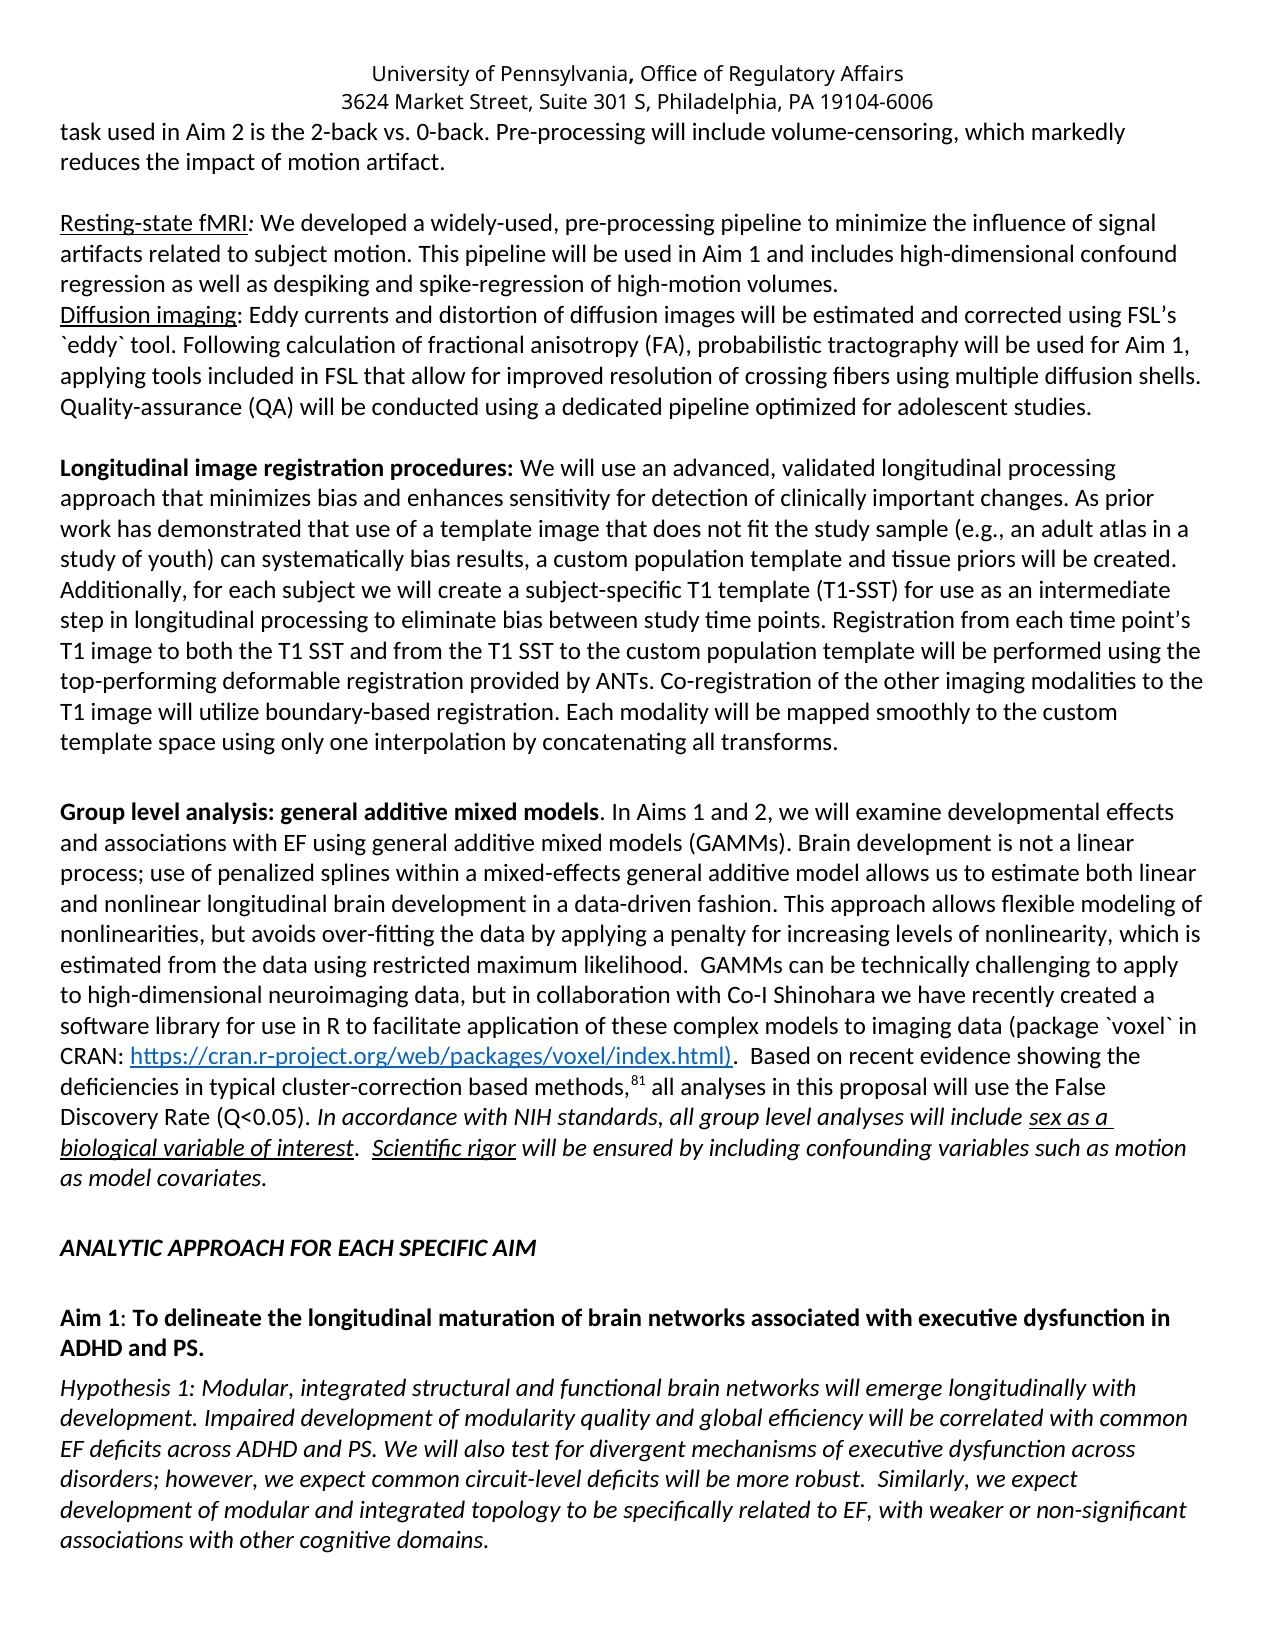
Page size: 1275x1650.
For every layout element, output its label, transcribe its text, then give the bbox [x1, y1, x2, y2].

text Group level analysis: general additive mixed models. In Aims 1 and 2, we will examine developmental effects and associations with EF using general additive mixed models (GAMMs). Brain development is not a linear process; use of penalized splines within a mixed-effects general additive model allows us to estimate both linear and nonlinear longitudinal brain development in a data-driven fashion. This approach allows flexible modeling of nonlinearities, but avoids over-fitting the data by applying a penalty for increasing levels of nonlinearity, which is estimated from the data using restricted maximum likelihood. GAMMs can be technically challenging to apply to high-dimensional neuroimaging data, but in collaboration with Co-I Shinohara we have recently created a software library for use in R to facilitate application of these complex models to imaging data (package `voxel` in CRAN: https://cran.r-project.org/web/packages/voxel/index.html). Based on recent evidence showing the deficiencies in typical cluster-correction based methods,81 all analyses in this proposal will use the False Discovery Rate (Q<0.05). In accordance with NIH standards, all group level analyses will include sex as a biological variable of interest. Scientific rigor will be ensured by including confounding variables such as motion as model covariates. [60, 796, 1206, 1193]
text Hypothesis 1: Modular, integrated structural and functional brain networks will emerge longitudinally with development. Impaired development of modularity quality and global efficiency will be correlated with common EF deficits across ADHD and PS. We will also test for divergent mechanisms of executive dysfunction across disorders; however, we expect common circuit-level deficits will be more robust. Similarly, we expect development of modular and integrated topology to be specifically related to EF, with weaker or non-significant associations with other cognitive domains. [60, 1372, 1206, 1555]
text Analytic approach for each specific aim [60, 1232, 1215, 1262]
text Diffusion imaging: Eddy currents and distortion of diffusion images will be estimated and corrected using FSL’s `eddy` tool. Following calculation of fractional anisotropy (FA), probabilistic tractography will be used for Aim 1, applying tools included in FSL that allow for improved resolution of crossing fibers using multiple diffusion shells. Quality-assurance (QA) will be conducted using a dedicated pipeline optimized for adolescent studies. [60, 299, 1206, 421]
text Resting-state fMRI: We developed a widely-used, pre-processing pipeline to minimize the influence of signal artifacts related to subject motion. This pipeline will be used in Aim 1 and includes high-dimensional confound regression as well as despiking and spike-regression of high-motion volumes. [60, 207, 1206, 299]
text Longitudinal image registration procedures: We will use an advanced, validated longitudinal processing approach that minimizes bias and enhances sensitivity for detection of clinically important changes. As prior work has demonstrated that use of a template image that does not fit the study sample (e.g., an adult atlas in a study of youth) can systematically bias results, a custom population template and tissue priors will be created. Additionally, for each subject we will create a subject-specific T1 template (T1-SST) for use as an intermediate step in longitudinal processing to eliminate bias between study time points. Registration from each time point’s T1 image to both the T1 SST and from the T1 SST to the custom population template will be performed using the top-performing deformable registration provided by ANTs. Co-registration of the other imaging modalities to the T1 image will utilize boundary-based registration. Each modality will be mapped smoothly to the custom template space using only one interpolation by concatenating all transforms. [60, 452, 1206, 757]
text Aim 1: To delineate the longitudinal maturation of brain networks associated with executive dysfunction in ADHD and PS. [60, 1302, 1206, 1363]
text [60, 116, 1206, 177]
